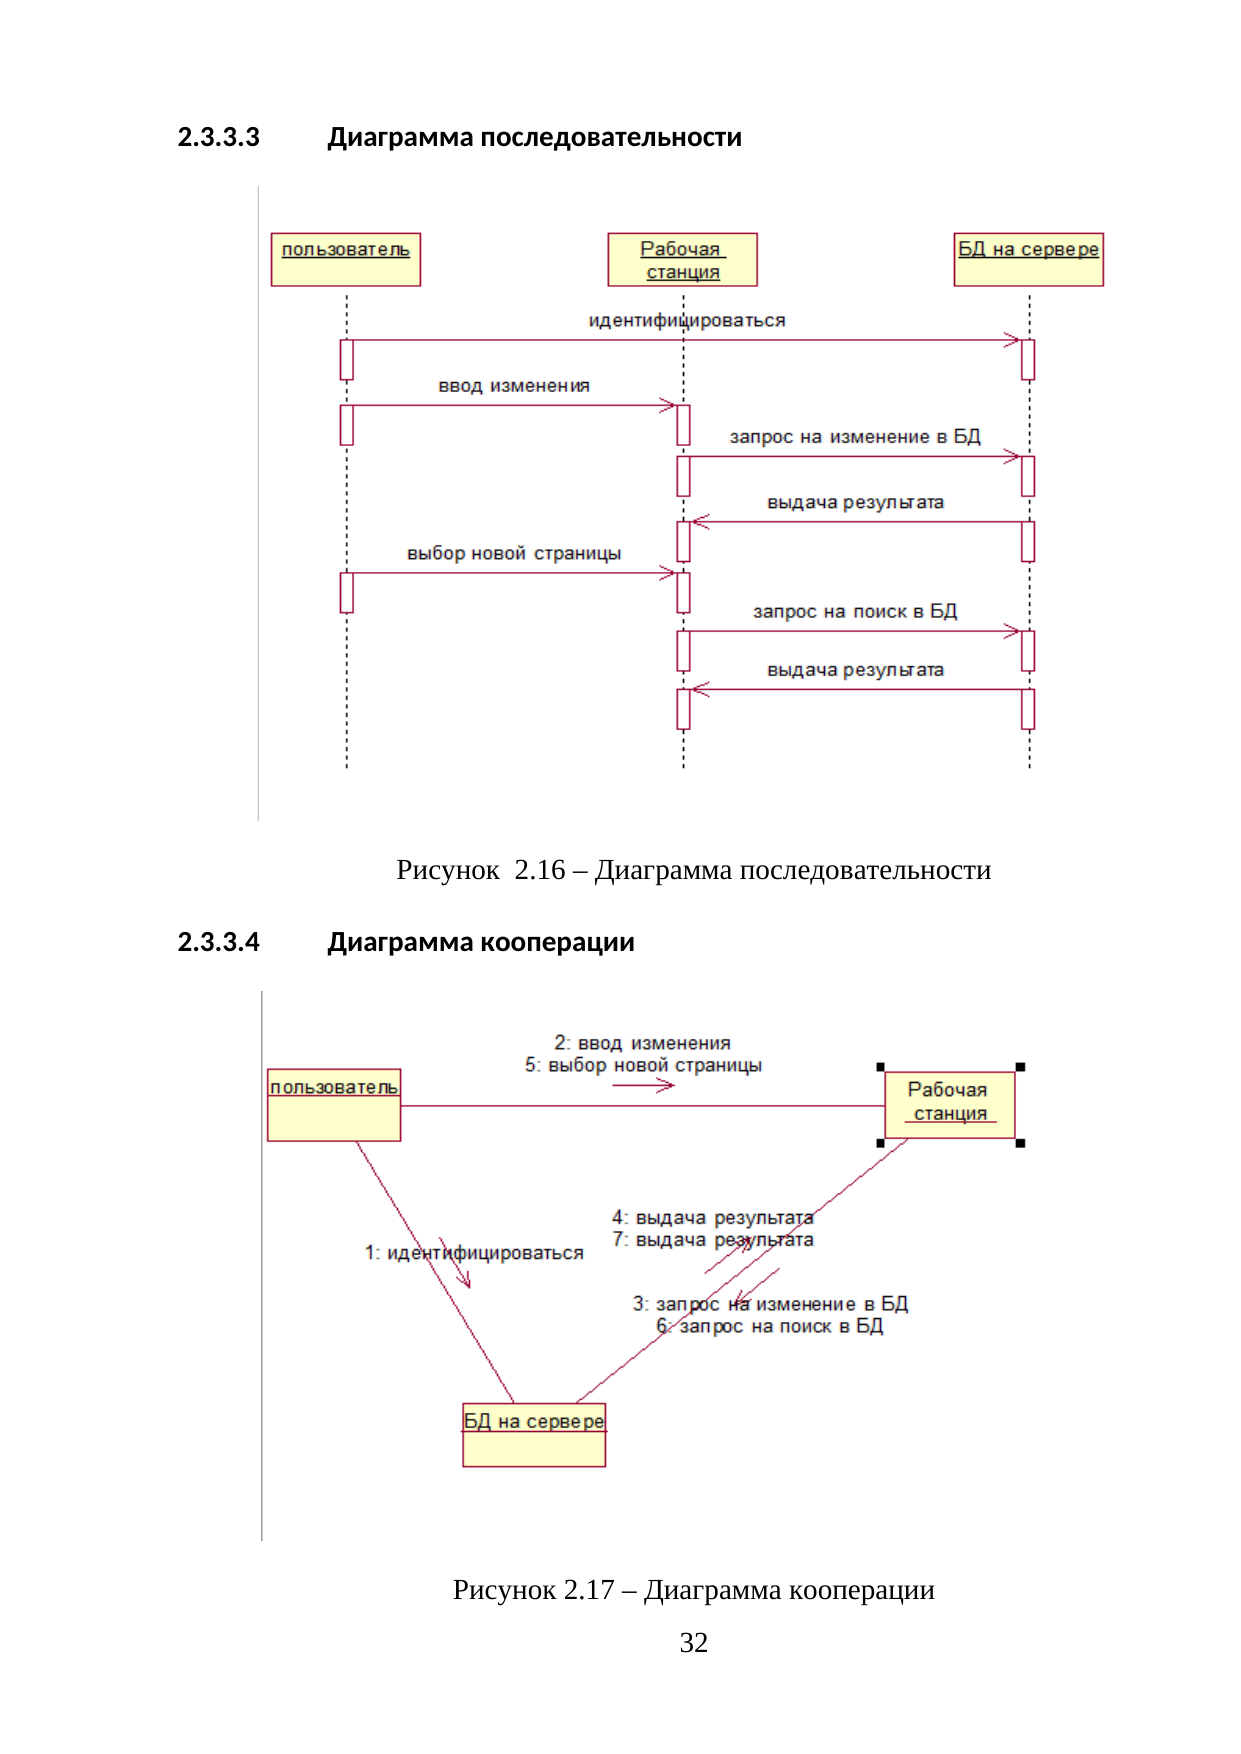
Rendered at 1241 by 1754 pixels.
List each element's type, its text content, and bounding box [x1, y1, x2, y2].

text Рисунок 2.17 – Диаграмма кооперации [177, 1572, 1152, 1606]
picture [257, 186, 1130, 821]
picture [261, 991, 1127, 1541]
text Рисунок 2.16 – Диаграмма последовательности [177, 852, 1152, 886]
subtitle Диаграмма последовательности [177, 118, 1152, 154]
subtitle Диаграмма кооперации [177, 923, 1152, 959]
